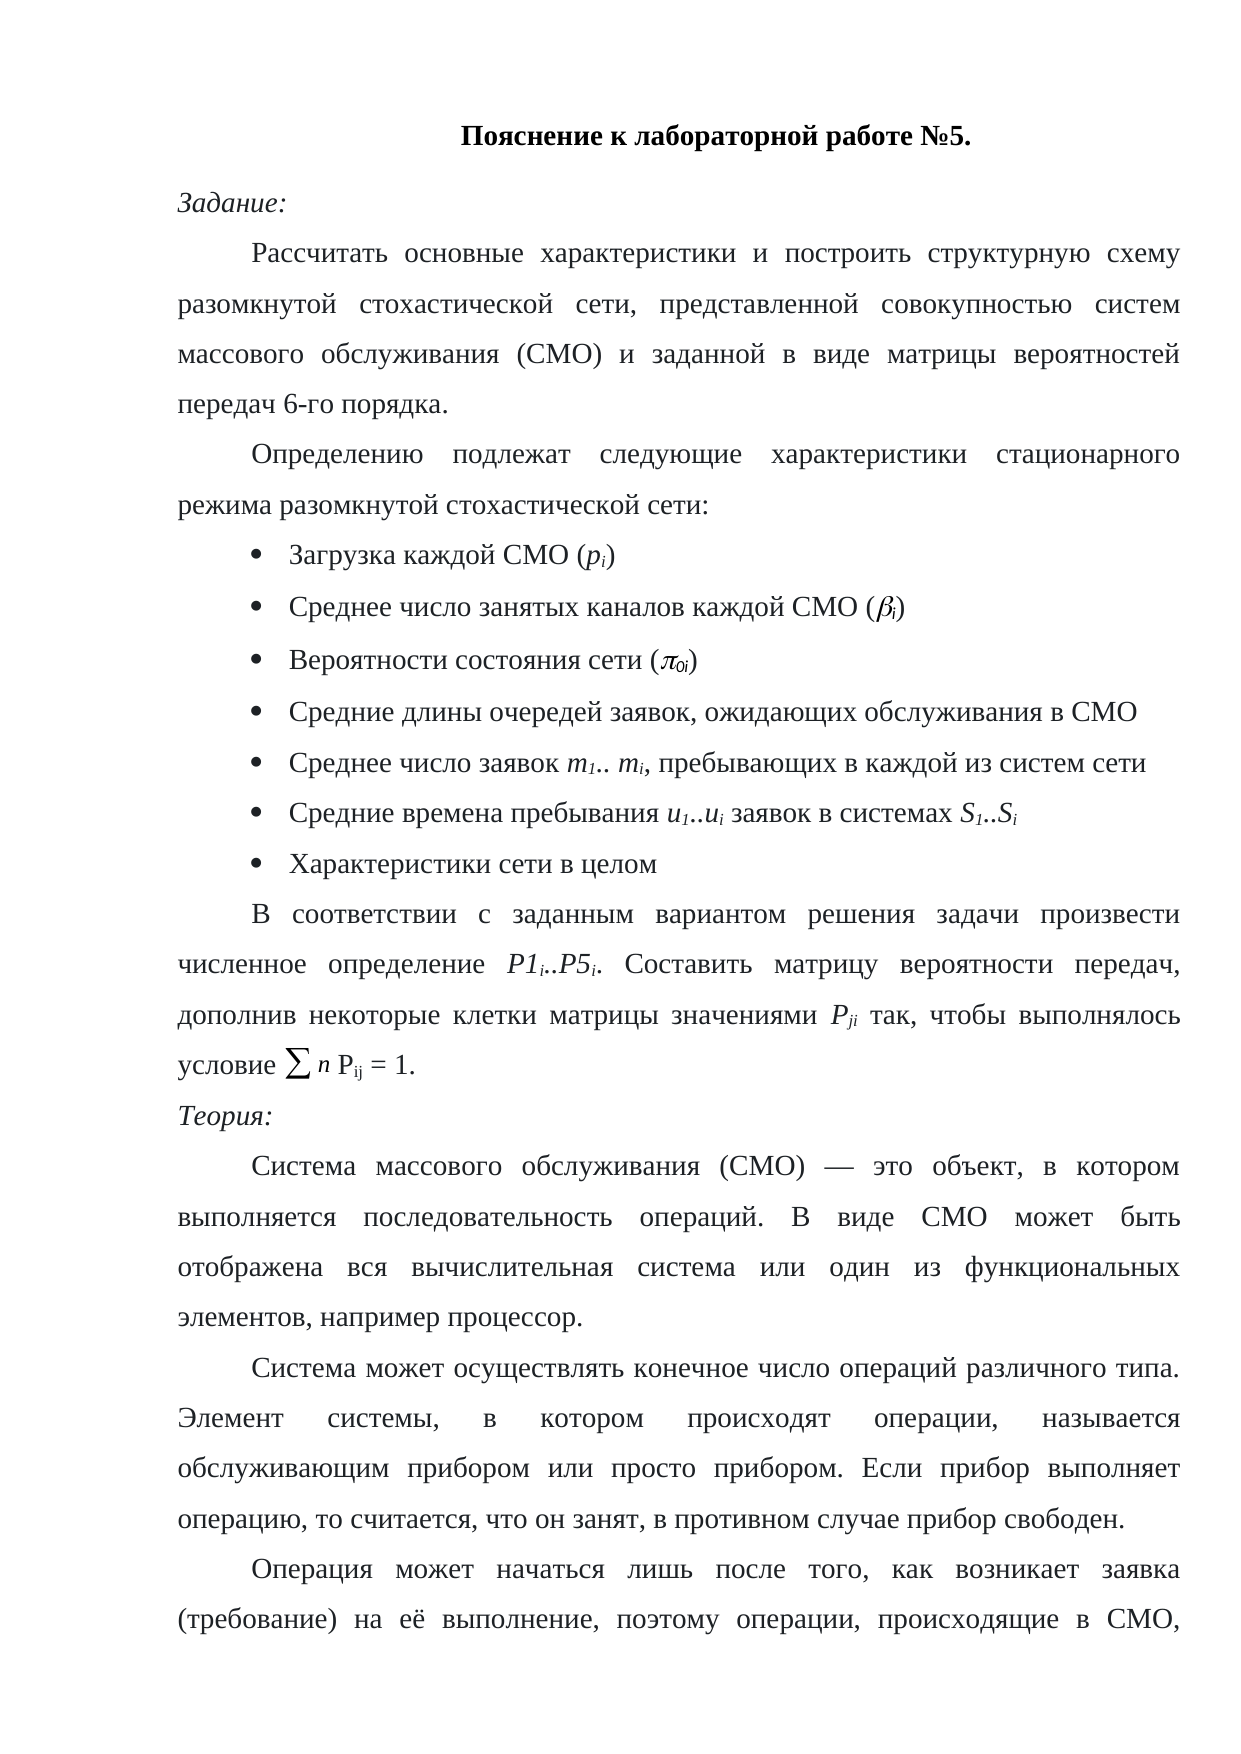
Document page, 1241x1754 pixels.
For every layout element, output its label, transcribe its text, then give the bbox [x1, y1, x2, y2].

text Задание: [177, 185, 1181, 219]
text Рассчитать основные характеристики и построить структурную схему разомкнутой стохастической сети, представленной совокупностью систем массового обслуживания (СМО) и заданной в виде матрицы вероятностей передач 6-го порядка. [177, 235, 1181, 420]
text В соответствии с заданным вариантом решения задачи произвести численное определение Р1i..Р5i. Составить матрицу вероятности передач, дополнив некоторые клетки матрицы значениями Рji так, чтобы выполнялось условие Pij = 1. [177, 896, 1181, 1081]
list Среднее число заявок m1.. mi, пребывающих в каждой из систем сети [251, 745, 1181, 779]
list Средние времена пребывания u1..ui заявок в системах S1..Si [251, 795, 1181, 829]
text Определению подлежат следующие характеристики стационарного режима разомкнутой стохастической сети: [177, 437, 1181, 521]
list Загрузка каждой СМО (pi) [251, 537, 1181, 571]
text Система может осуществлять конечное число операций различного типа. Элемент системы, в котором происходят операции, называется обслуживающим прибором или просто прибором. Если прибор выполняет операцию, то считается, что он занят, в противном случае прибор свободен. [177, 1350, 1181, 1534]
text Пояснение к лабораторной работе №5. [177, 118, 1181, 152]
list Характеристики сети в целом [251, 846, 1181, 879]
list Средние длины очередей заявок, ожидающих обслуживания в СМО [251, 694, 1181, 728]
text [177, 1551, 1181, 1635]
list Вероятности состояния сети (0i) [251, 641, 1181, 677]
list Среднее число занятых каналов каждой СМО (i) [251, 588, 1181, 623]
text Теория: [177, 1098, 1181, 1132]
text Система массового обслуживания (СМО) — это объект, в котором выполняется последовательность операций. В виде СМО может быть отображена вся вычислительная система или один из функциональных элементов, например процессор. [177, 1148, 1181, 1333]
